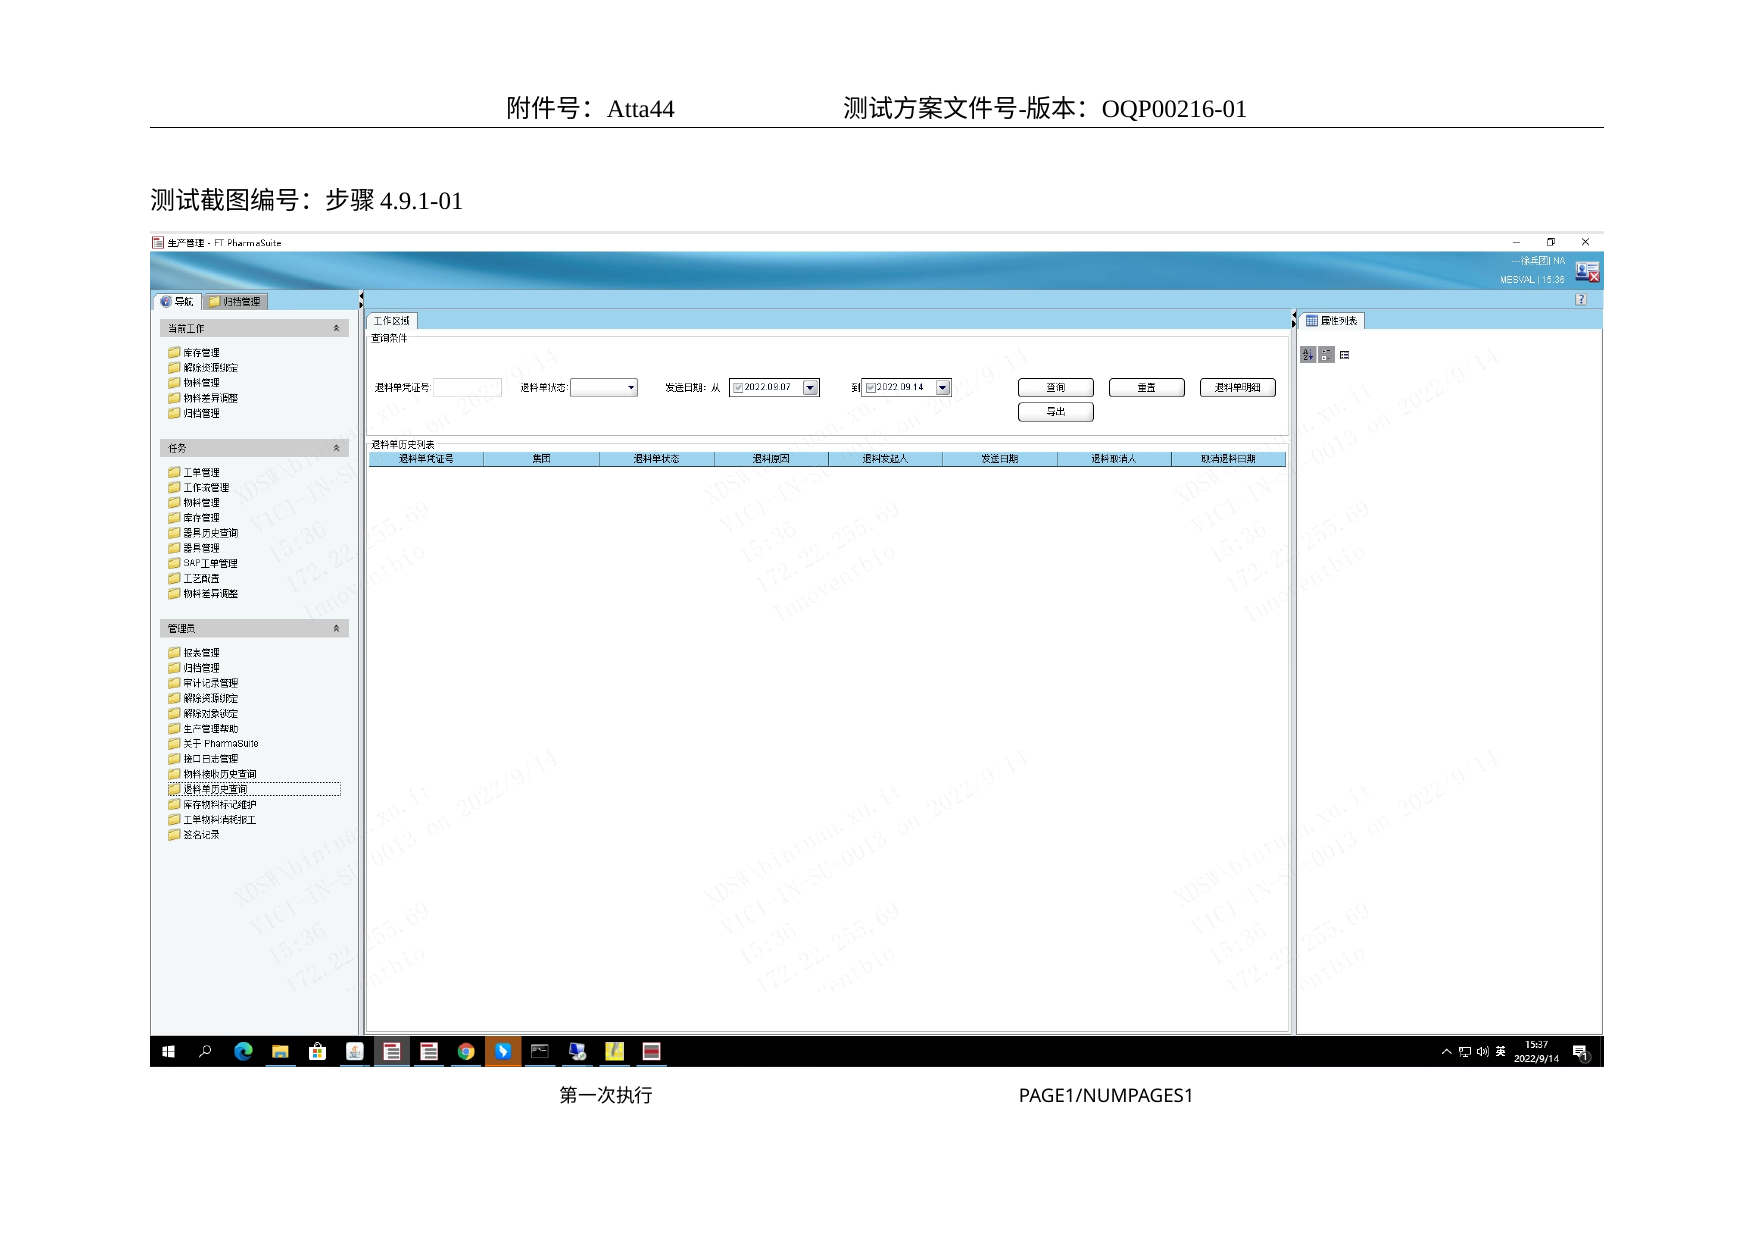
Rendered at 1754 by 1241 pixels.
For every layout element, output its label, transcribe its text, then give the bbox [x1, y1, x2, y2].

picture [150, 231, 1604, 1067]
text 测试截图编号：步骤4.9.1-01 [150, 166, 1604, 231]
